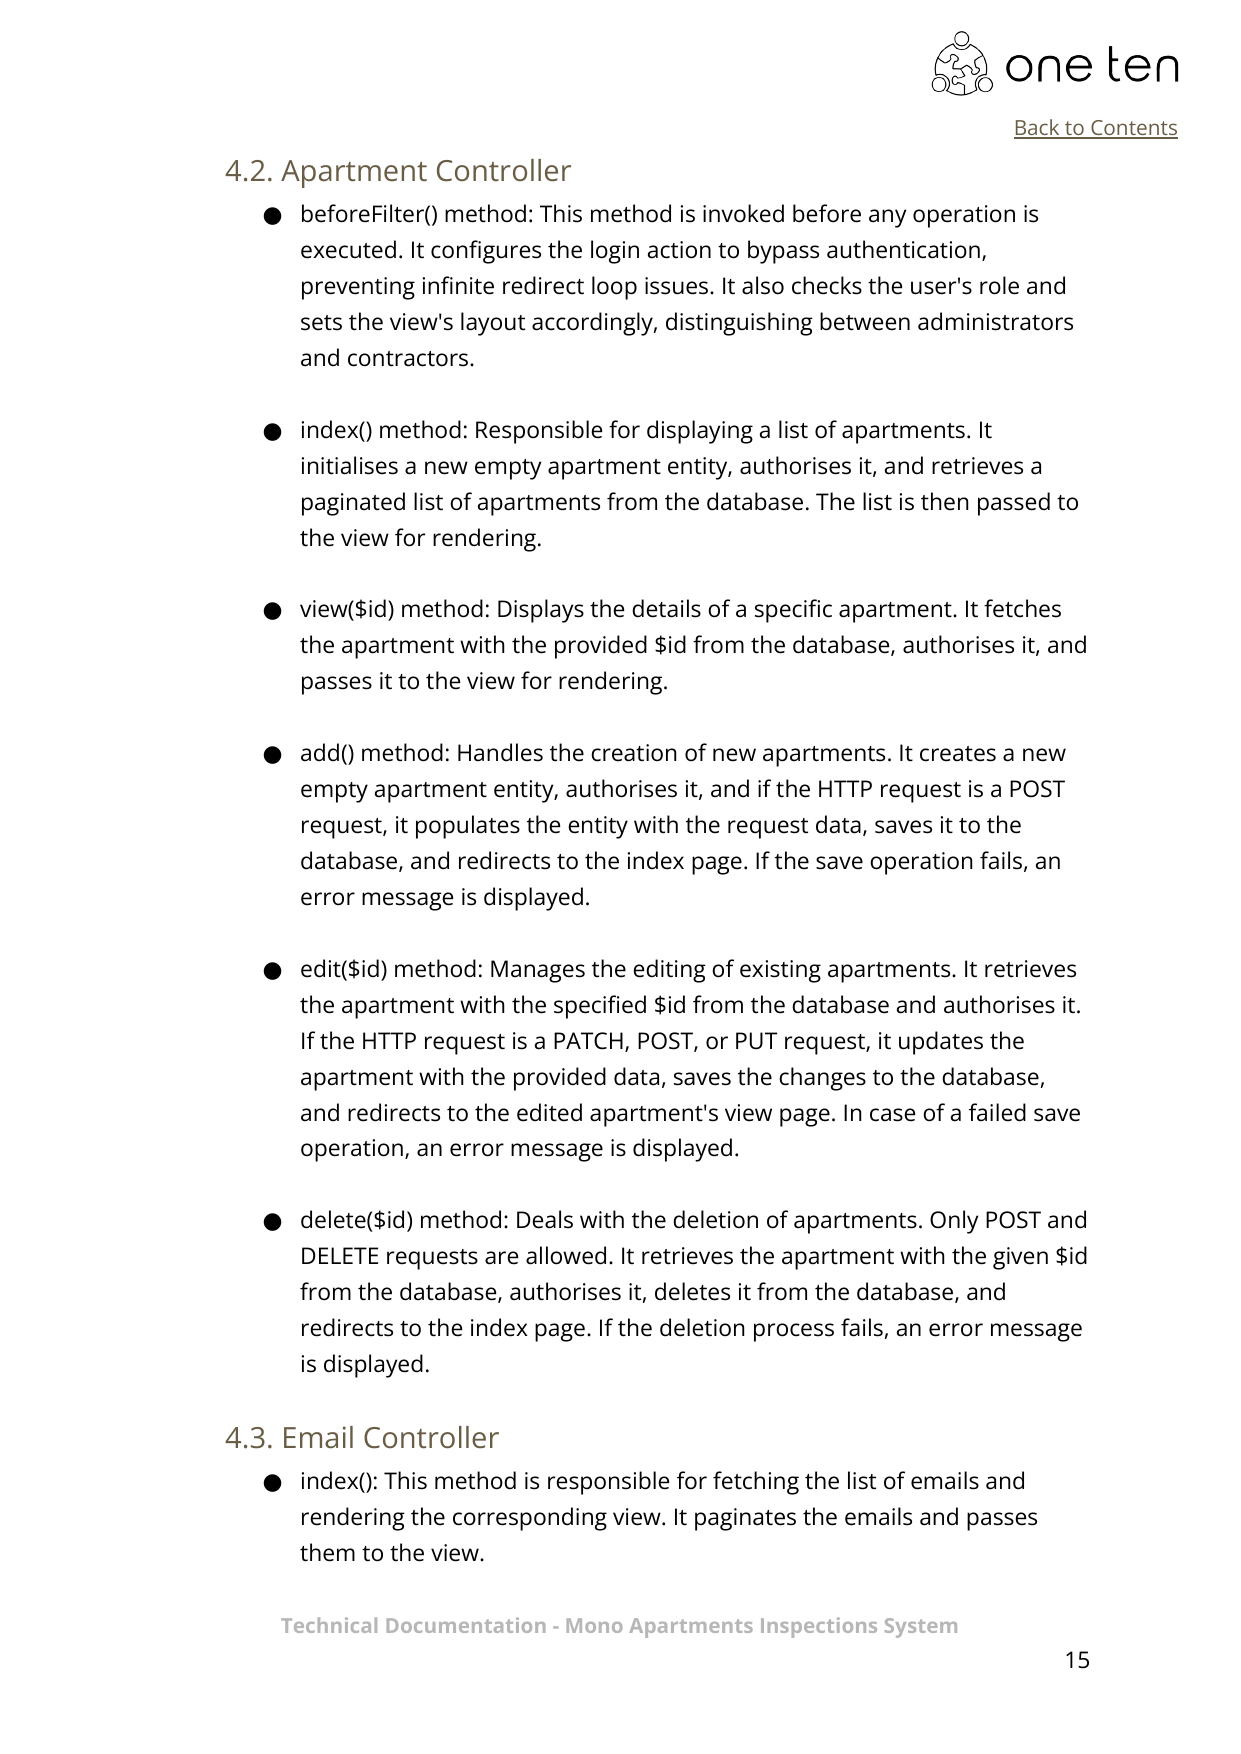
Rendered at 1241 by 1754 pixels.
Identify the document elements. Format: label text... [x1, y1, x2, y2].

list beforeFilter() method: This method is invoked before any operation is executed. It configures the login action to bypass authentication, preventing infinite redirect loop issues. It also checks the user's role and sets the view's layout accordingly, distinguishing between administrators and contractors. [262, 198, 1090, 373]
list index() method: Responsible for displaying a list of apartments. It initialises a new empty apartment entity, authorises it, and retrieves a paginated list of apartments from the database. The list is then passed to the view for rendering. [262, 414, 1090, 553]
list edit($id) method: Manages the editing of existing apartments. It retrieves the apartment with the specified $id from the database and authorises it. If the HTTP request is a PATCH, POST, or PUT request, it updates the apartment with the provided data, saves the changes to the database, and redirects to the edited apartment's view page. In case of a failed save operation, an error message is displayed. [262, 953, 1090, 1164]
subtitle 4.2. Apartment Controller [150, 150, 1090, 190]
list delete($id) method: Deals with the deletion of apartments. Only POST and DELETE requests are allowed. It retrieves the apartment with the given $id from the database, authorises it, deletes it from the database, and redirects to the index page. If the deletion process fails, an error message is displayed. [262, 1204, 1090, 1379]
list add() method: Handles the creation of new apartments. It creates a new empty apartment entity, authorises it, and if the HTTP request is a POST request, it populates the entity with the request data, saves it to the database, and redirects to the index page. If the save operation fails, an error message is displayed. [262, 737, 1090, 912]
list view($id) method: Displays the details of a specific apartment. It fetches the apartment with the provided $id from the database, authorises it, and passes it to the view for rendering. [262, 593, 1090, 696]
subtitle 4.3. Email Controller [150, 1417, 1090, 1457]
picture [901, 17, 1213, 115]
list index(): This method is responsible for fetching the list of emails and rendering the corresponding view. It paginates the emails and passes them to the view. [262, 1465, 1090, 1568]
